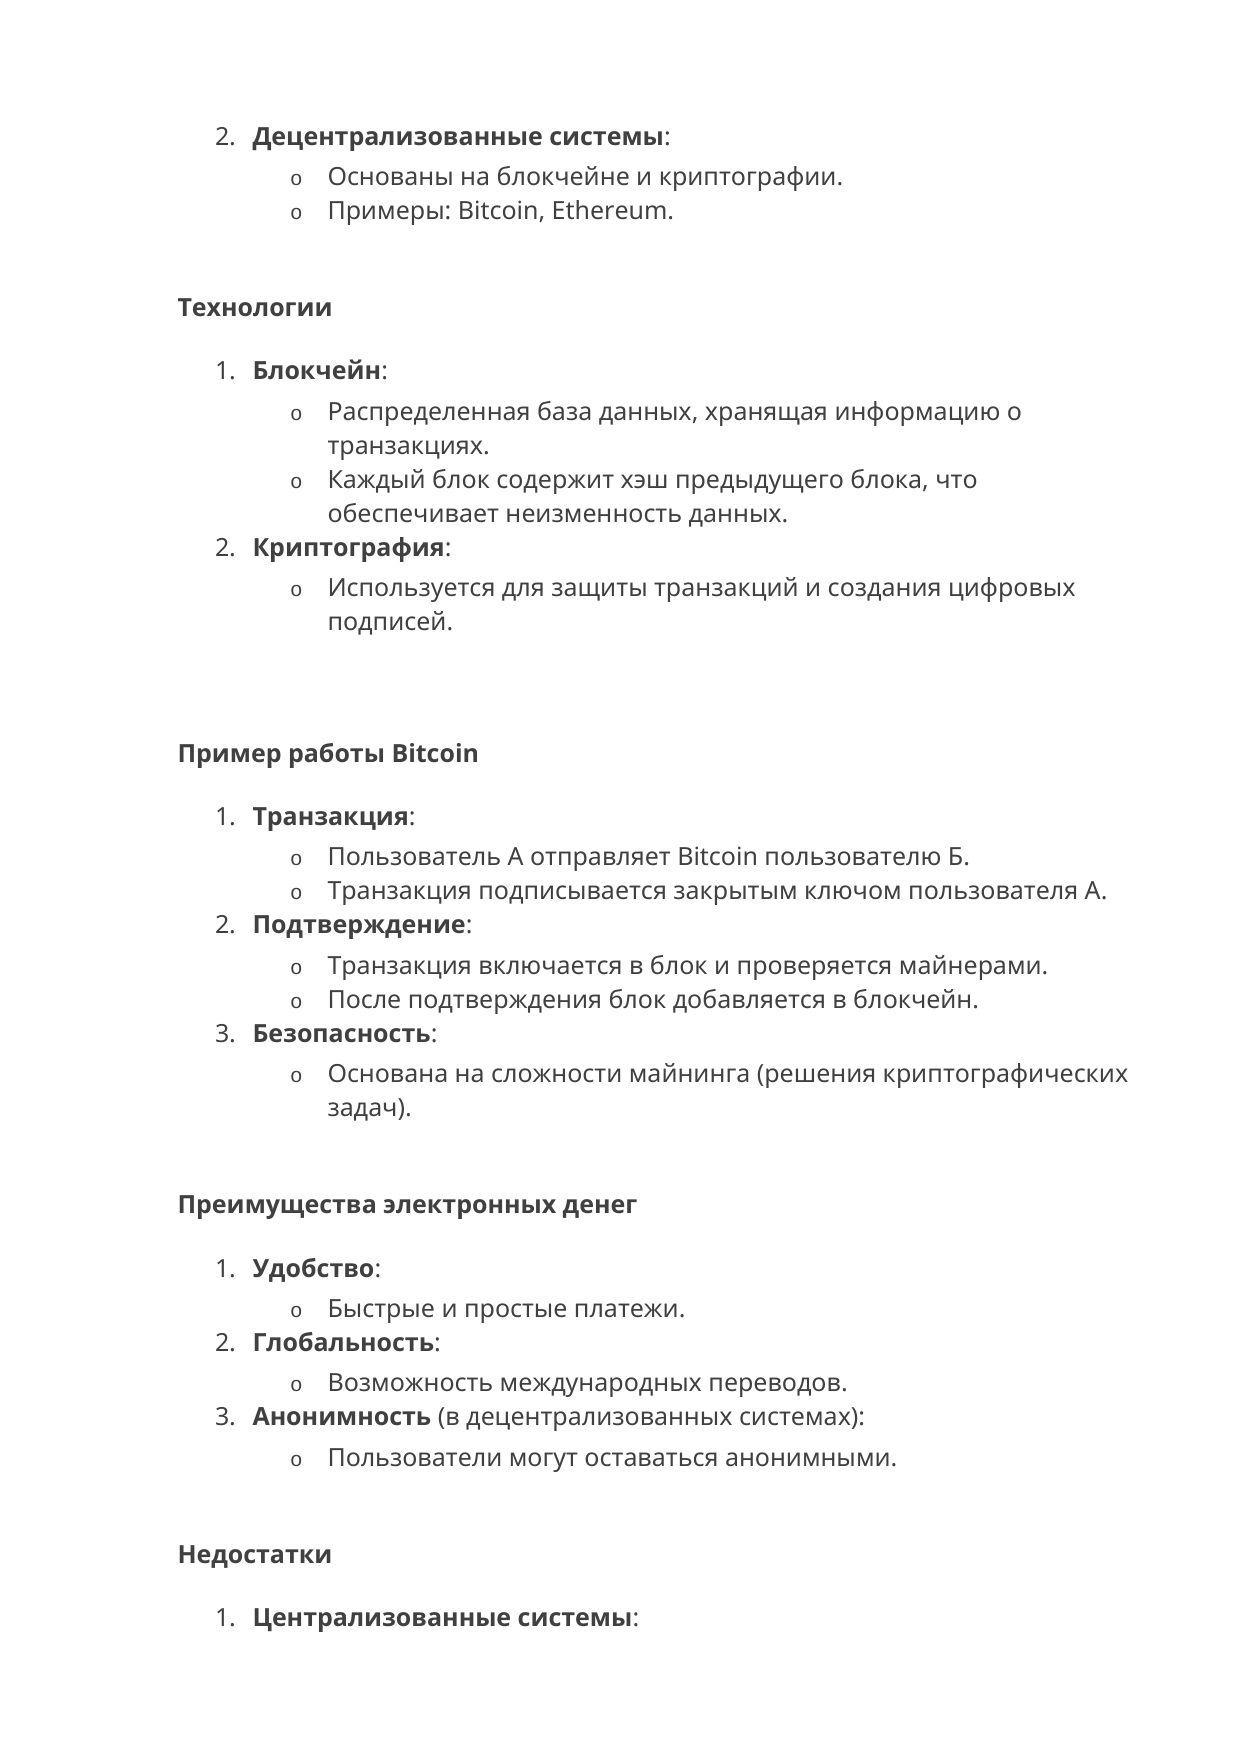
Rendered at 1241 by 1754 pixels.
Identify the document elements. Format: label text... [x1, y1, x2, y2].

list Блокчейн: [215, 353, 1152, 387]
text Недостатки [177, 1537, 1152, 1571]
list Распределенная база данных, хранящая информацию о транзакциях. [290, 393, 1152, 461]
list Транзакция: [215, 798, 1152, 833]
list Возможность международных переводов. [290, 1365, 1152, 1399]
text Пример работы Bitcoin [177, 735, 1152, 769]
list После подтверждения блок добавляется в блокчейн. [290, 981, 1152, 1015]
list Используется для защиты транзакций и создания цифровых подписей. [290, 570, 1152, 638]
list Примеры: Bitcoin, Ethereum. [290, 192, 1152, 227]
list Пользователь А отправляет Bitcoin пользователю Б. [290, 839, 1152, 873]
list Пользователи могут оставаться анонимными. [290, 1439, 1152, 1473]
list Основана на сложности майнинга (решения криптографических задач). [290, 1056, 1152, 1124]
list Транзакция подписывается закрытым ключом пользователя А. [290, 873, 1152, 907]
list Подтверждение: [215, 907, 1152, 941]
list Безопасность: [215, 1015, 1152, 1049]
list Быстрые и простые платежи. [290, 1291, 1152, 1325]
list Глобальность: [215, 1325, 1152, 1359]
list Криптография: [215, 529, 1152, 564]
list Централизованные системы: [215, 1600, 1152, 1634]
text Преимущества электронных денег [177, 1187, 1152, 1221]
list Децентрализованные системы: [215, 118, 1152, 152]
list Транзакция включается в блок и проверяется майнерами. [290, 947, 1152, 981]
list Анонимность (в децентрализованных системах): [215, 1399, 1152, 1433]
list Удобство: [215, 1250, 1152, 1284]
text Технологии [177, 290, 1152, 324]
list Основаны на блокчейне и криптографии. [290, 158, 1152, 192]
list Каждый блок содержит хэш предыдущего блока, что обеспечивает неизменность данных. [290, 461, 1152, 529]
